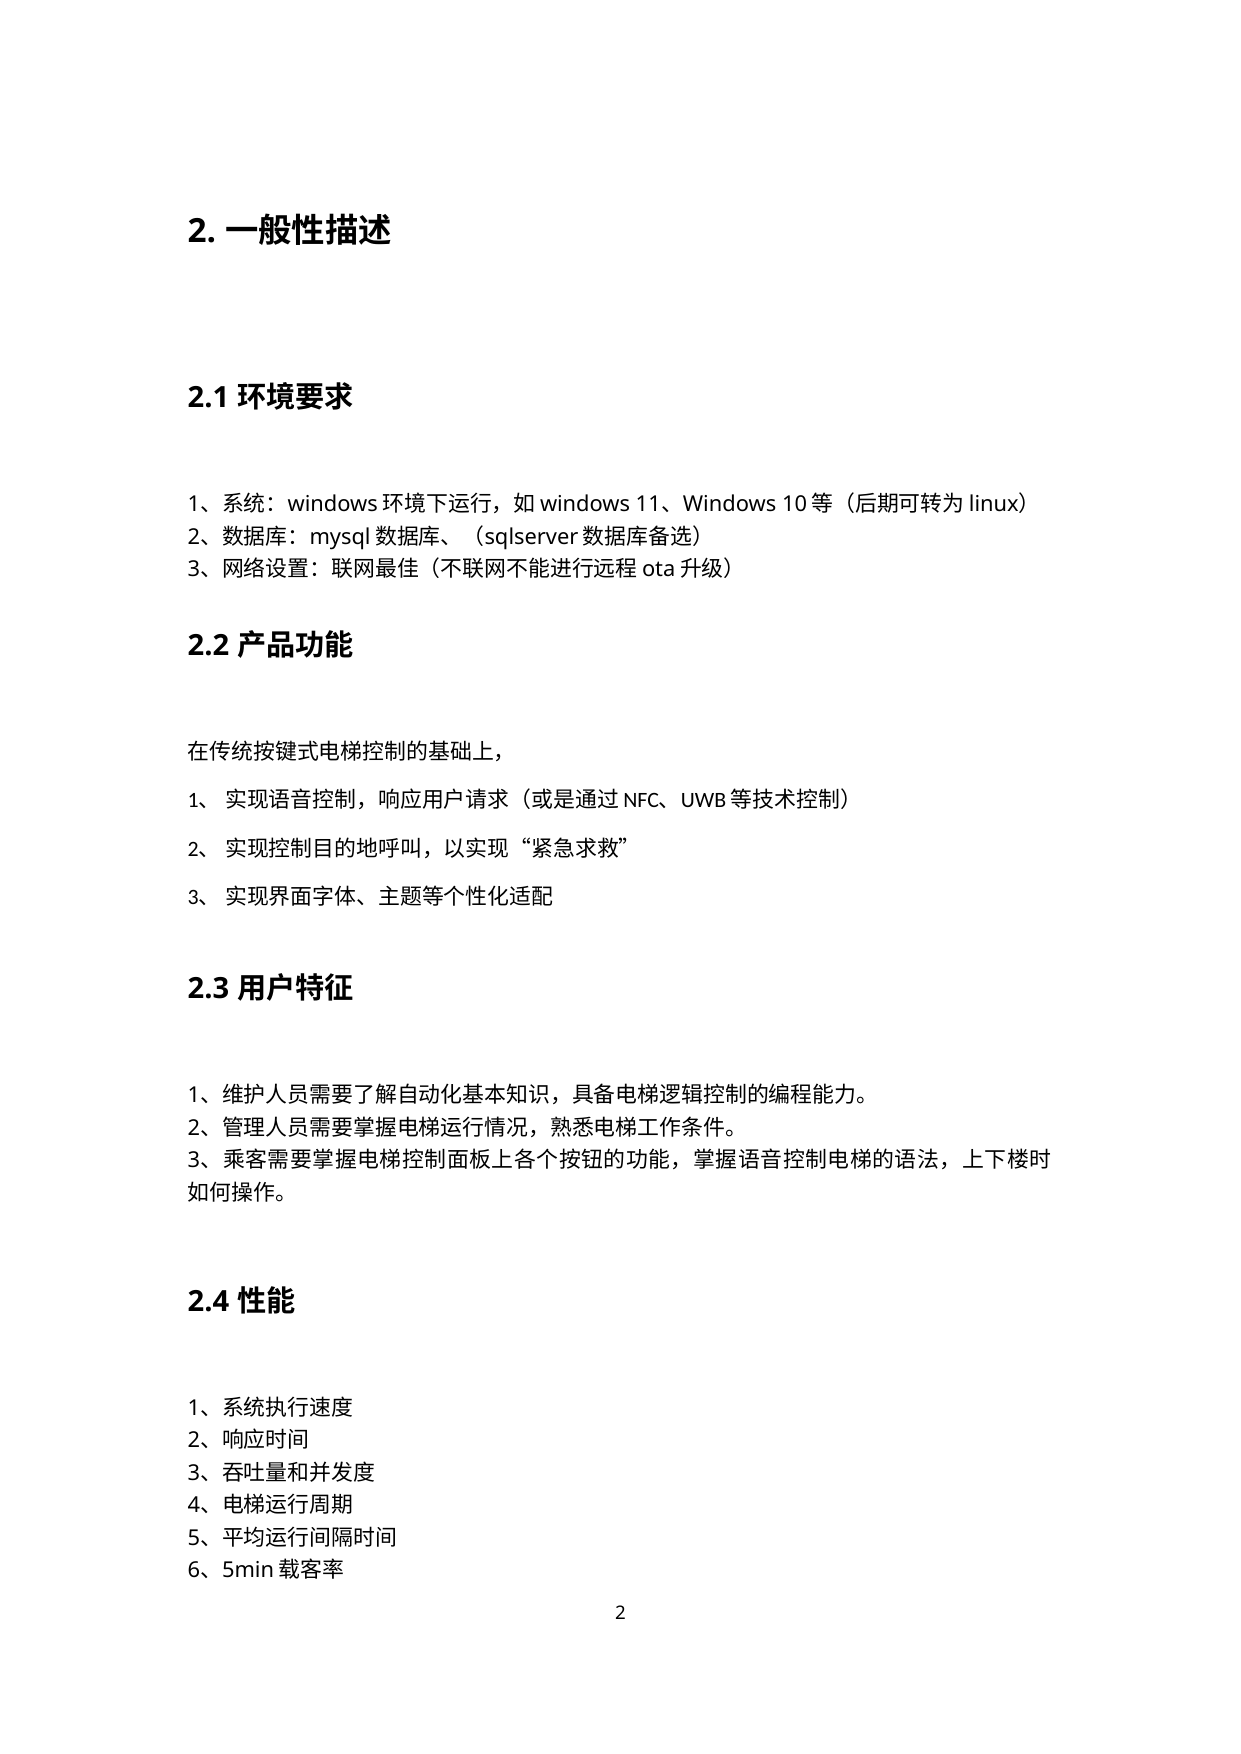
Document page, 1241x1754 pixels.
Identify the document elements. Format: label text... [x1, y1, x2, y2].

text 在传统按键式电梯控制的基础上， [187, 733, 1053, 766]
subtitle 2.2 产品功能 [187, 610, 1053, 675]
list 实现语音控制，响应用户请求（或是通过NFC、UWB等技术控制） [187, 782, 1053, 814]
text 5、平均运行间隔时间 [187, 1519, 1053, 1552]
subtitle 2.1 环境要求 [187, 363, 1053, 428]
text 4、电梯运行周期 [187, 1487, 1053, 1519]
subtitle 2. 一般性描述 [187, 195, 1053, 260]
text 2、管理人员需要掌握电梯运行情况，熟悉电梯工作条件。 [187, 1109, 1053, 1142]
text 6、5min载客率 [187, 1552, 1053, 1584]
text 3、乘客需要掌握电梯控制面板上各个按钮的功能，掌握语音控制电梯的语法，上下楼时如何操作。 [187, 1142, 1053, 1207]
text 1、维护人员需要了解自动化基本知识，具备电梯逻辑控制的编程能力。 [187, 1077, 1053, 1109]
text 3、吞吐量和并发度 [187, 1454, 1053, 1487]
subtitle 2.4 性能 [187, 1266, 1053, 1331]
subtitle 2.3 用户特征 [187, 954, 1053, 1019]
text 1、系统：windows环境下运行，如windows 11、Windows 10等（后期可转为linux） [187, 486, 1053, 518]
list 实现界面字体、主题等个性化适配 [187, 878, 1053, 911]
list 实现控制目的地呼叫，以实现“紧急求救” [187, 830, 1053, 863]
text 2、响应时间 [187, 1422, 1053, 1454]
text 2、数据库：mysql数据库、（sqlserver数据库备选） [187, 518, 1053, 551]
text 3、网络设置：联网最佳（不联网不能进行远程ota升级） [187, 551, 1053, 583]
text 1、系统执行速度 [187, 1389, 1053, 1422]
